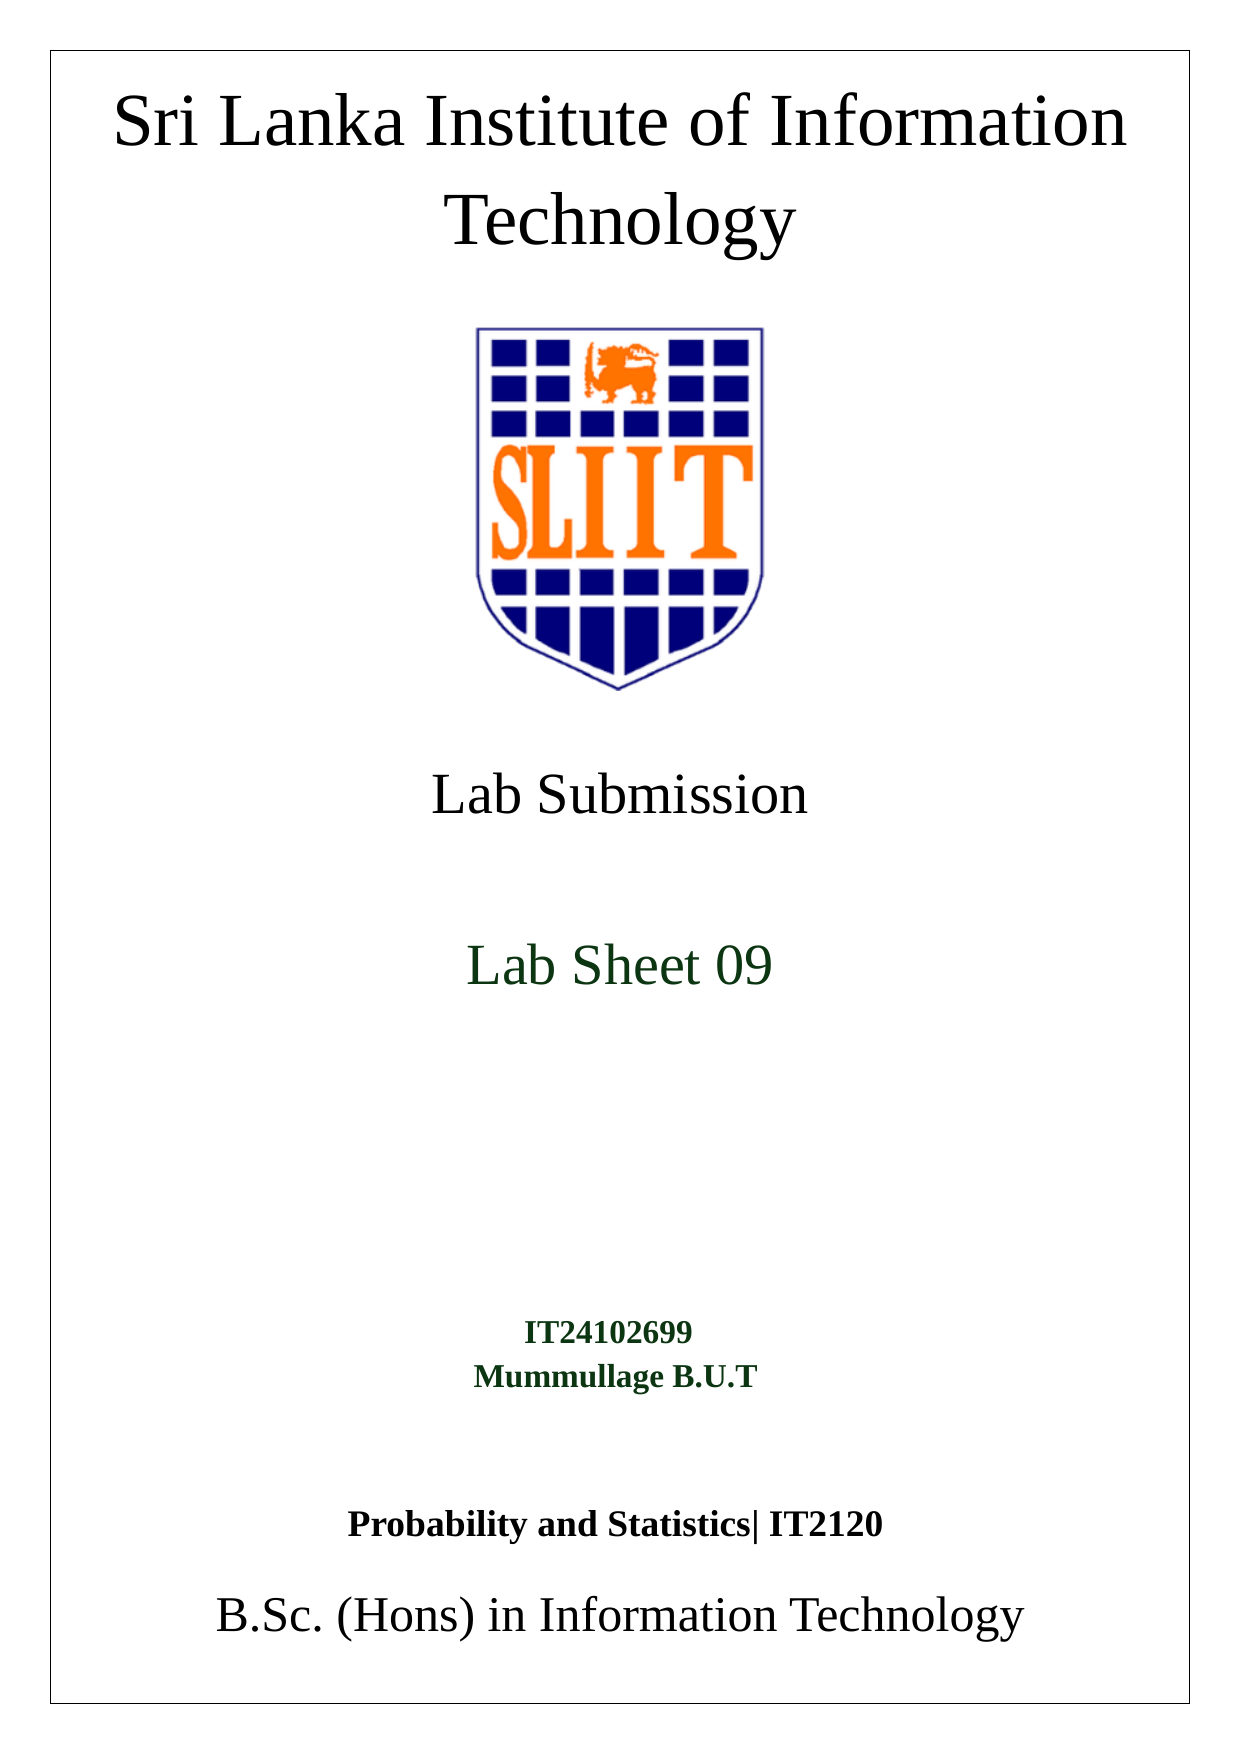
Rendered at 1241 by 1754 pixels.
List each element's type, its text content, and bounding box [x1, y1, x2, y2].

text IT24102699 Mummullage B.U.T [193, 1304, 1024, 1403]
text Probability and Statistics| IT2120 [193, 1434, 1024, 1553]
text Lab Submission [75, 759, 1165, 826]
text Lab Sheet 09 [75, 852, 1165, 997]
text Sri Lanka Institute of Information Technology [75, 75, 1165, 260]
text B.Sc. (Hons) in Information Technology [75, 1585, 1165, 1642]
picture [474, 327, 766, 691]
